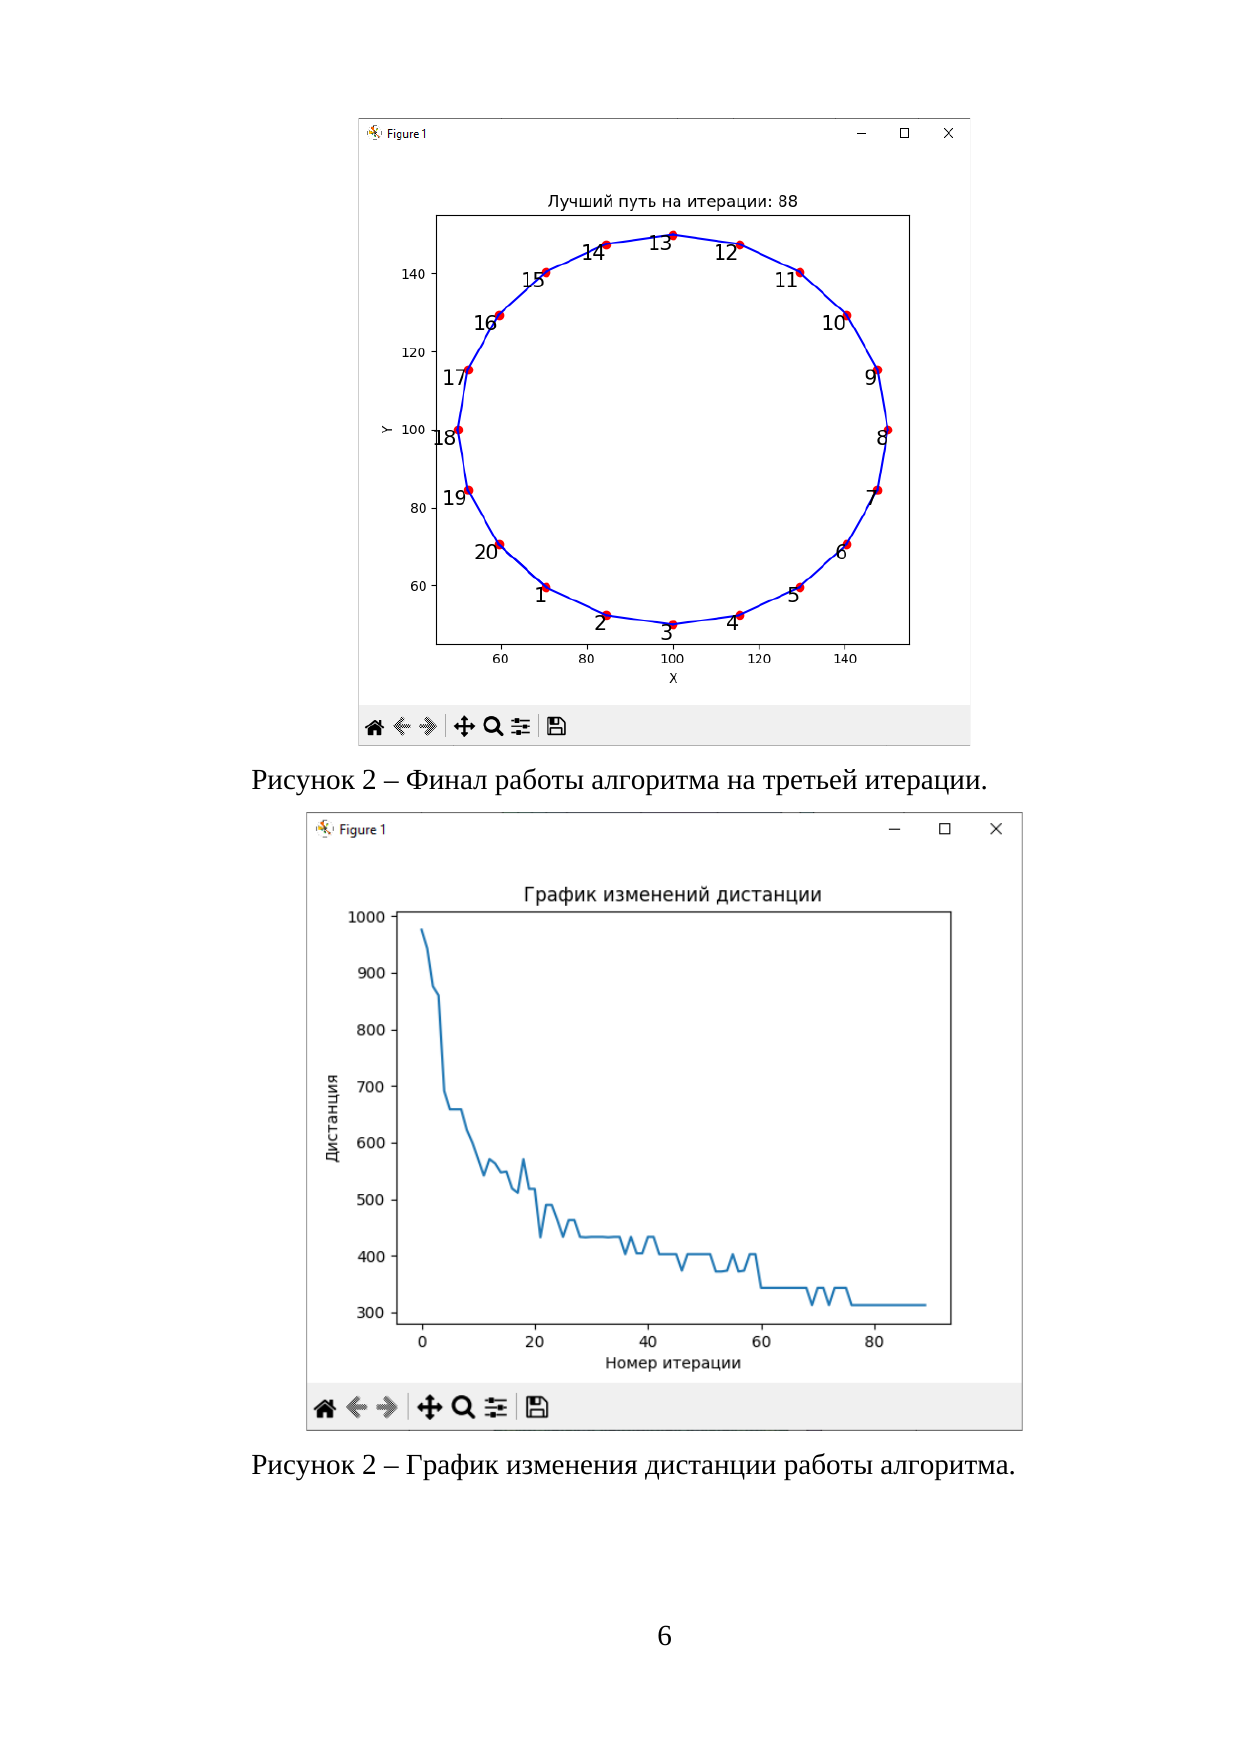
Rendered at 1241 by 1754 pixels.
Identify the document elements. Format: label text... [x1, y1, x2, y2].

picture [306, 812, 1023, 1431]
text Рисунок 2 – График изменения дистанции работы алгоритма. [177, 1447, 1152, 1481]
picture [358, 118, 971, 746]
text Рисунок 2 – Финал работы алгоритма на третьей итерации. [177, 762, 1152, 796]
